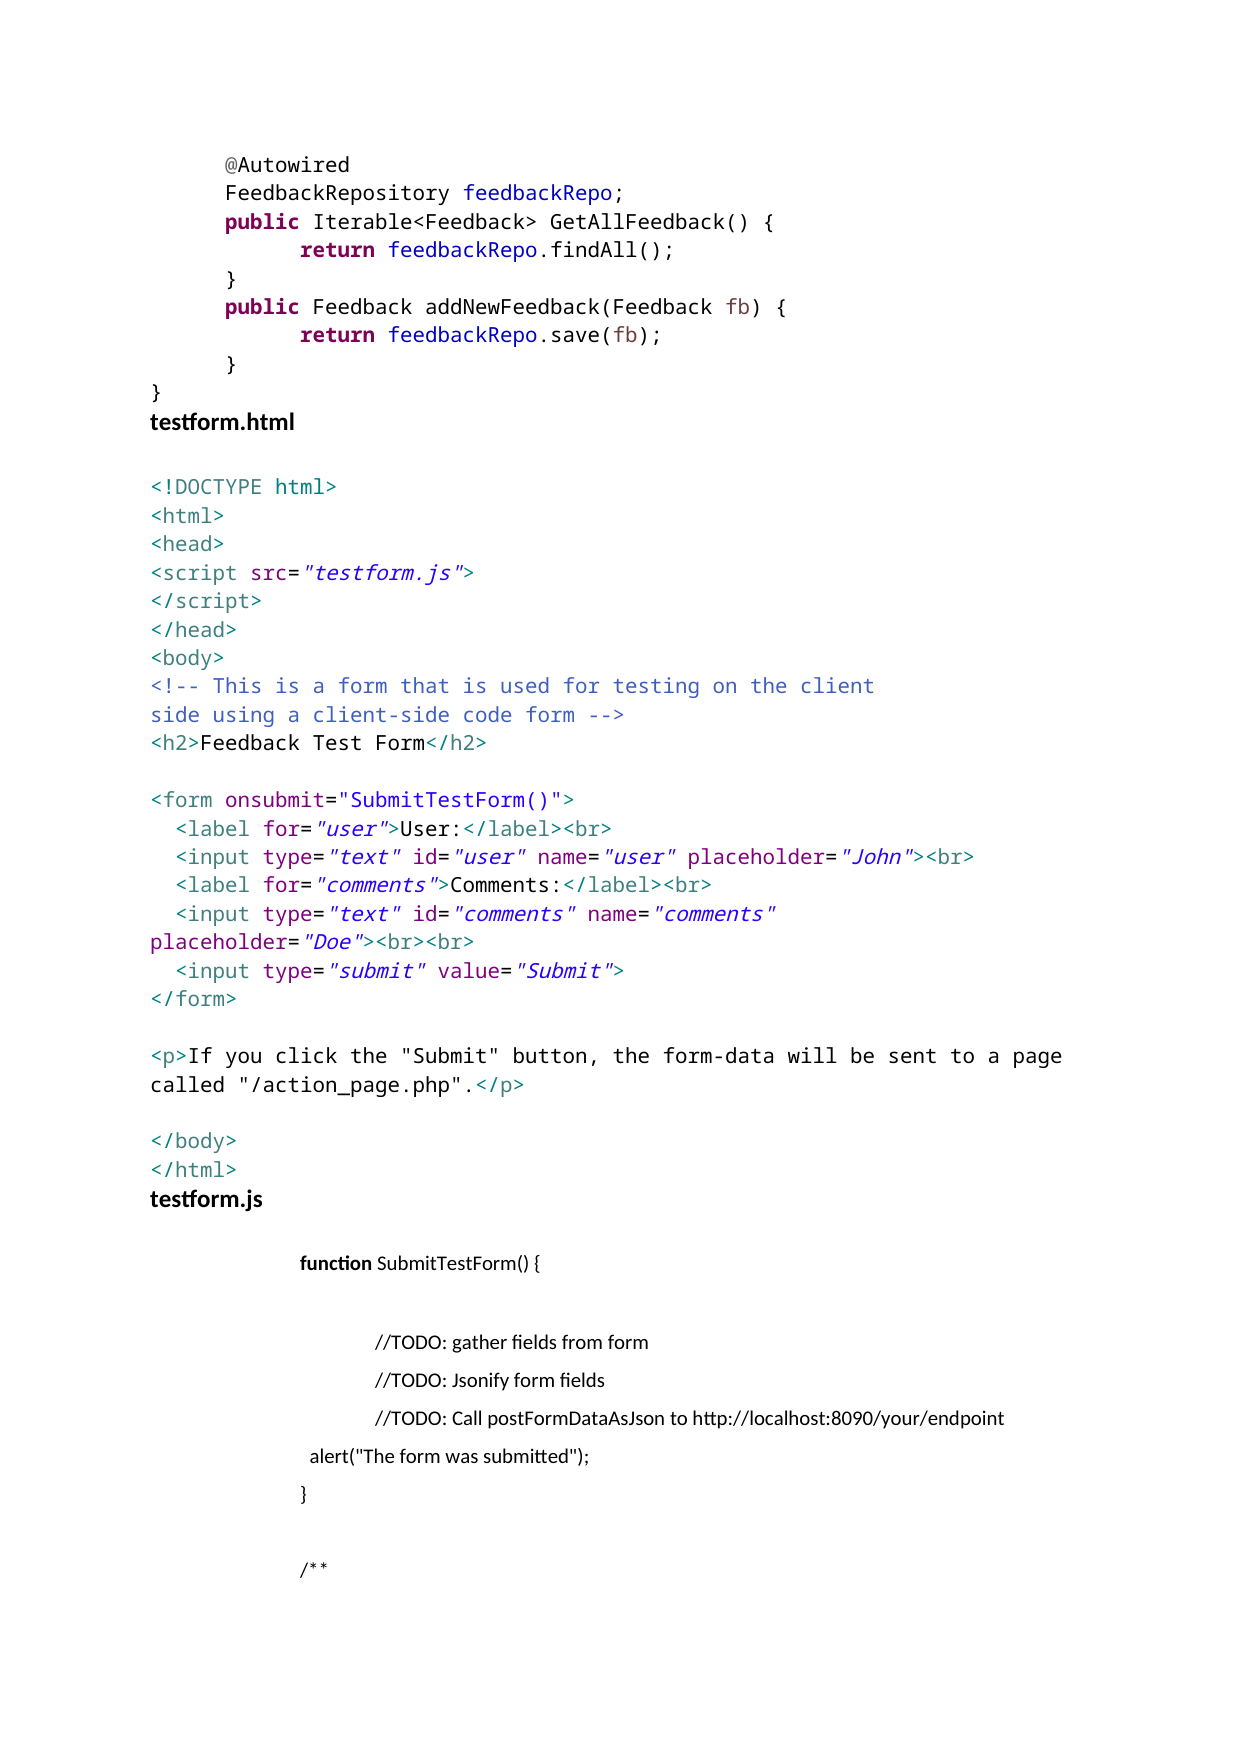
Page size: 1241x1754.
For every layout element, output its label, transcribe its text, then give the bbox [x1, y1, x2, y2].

text function SubmitTestForm() { [300, 1250, 1090, 1275]
text return feedbackRepo.save(fb); [150, 321, 1090, 349]
text alert("The form was submitted"); [300, 1443, 1090, 1469]
text <p>If you click the "Submit" button, the form-data will be sent to a page called "/action_page.php".</p> [150, 1041, 1090, 1098]
text <input type="submit" value="Submit"> [150, 956, 1090, 984]
text return feedbackRepo.findAll(); [150, 235, 1090, 264]
text } [300, 1481, 1090, 1507]
text //TODO: Jsonify form fields [300, 1367, 1090, 1392]
text //TODO: Call postFormDataAsJson to http://localhost:8090/your/endpoint [300, 1405, 1090, 1431]
text <input type="text" id="comments" name="comments" placeholder="Doe"><br><br> [150, 899, 1090, 956]
text } [150, 349, 1090, 377]
text /** [300, 1558, 1090, 1583]
text <body> [150, 643, 1090, 672]
text </head> [150, 615, 1090, 643]
text <!DOCTYPE html> [150, 472, 1090, 501]
text testform.js [150, 1183, 1090, 1214]
text <!-- This is a form that is used for testing on the client [150, 672, 1090, 700]
text <script src="testform.js"> [150, 558, 1090, 586]
text </body> [150, 1127, 1090, 1155]
text testform.html [150, 406, 1090, 436]
text public Iterable<Feedback> GetAllFeedback() { [150, 207, 1090, 235]
text FeedbackRepository feedbackRepo; [150, 178, 1090, 207]
text <label for="comments">Comments:</label><br> [150, 871, 1090, 899]
text <input type="text" id="user" name="user" placeholder="John"><br> [150, 842, 1090, 871]
text } [150, 264, 1090, 292]
text </html> [150, 1155, 1090, 1183]
text <form onsubmit="SubmitTestForm()"> [150, 785, 1090, 814]
text public Feedback addNewFeedback(Feedback fb) { [150, 292, 1090, 321]
text side using a client-side code form --> [150, 700, 1090, 728]
text <html> [150, 501, 1090, 529]
text } [150, 377, 1090, 406]
text @Autowired [150, 150, 1090, 178]
text <head> [150, 529, 1090, 558]
text <h2>Feedback Test Form</h2> [150, 728, 1090, 757]
text </form> [150, 984, 1090, 1013]
text //TODO: gather fields from form [300, 1329, 1090, 1354]
text <label for="user">User:</label><br> [150, 814, 1090, 842]
text </script> [150, 586, 1090, 615]
